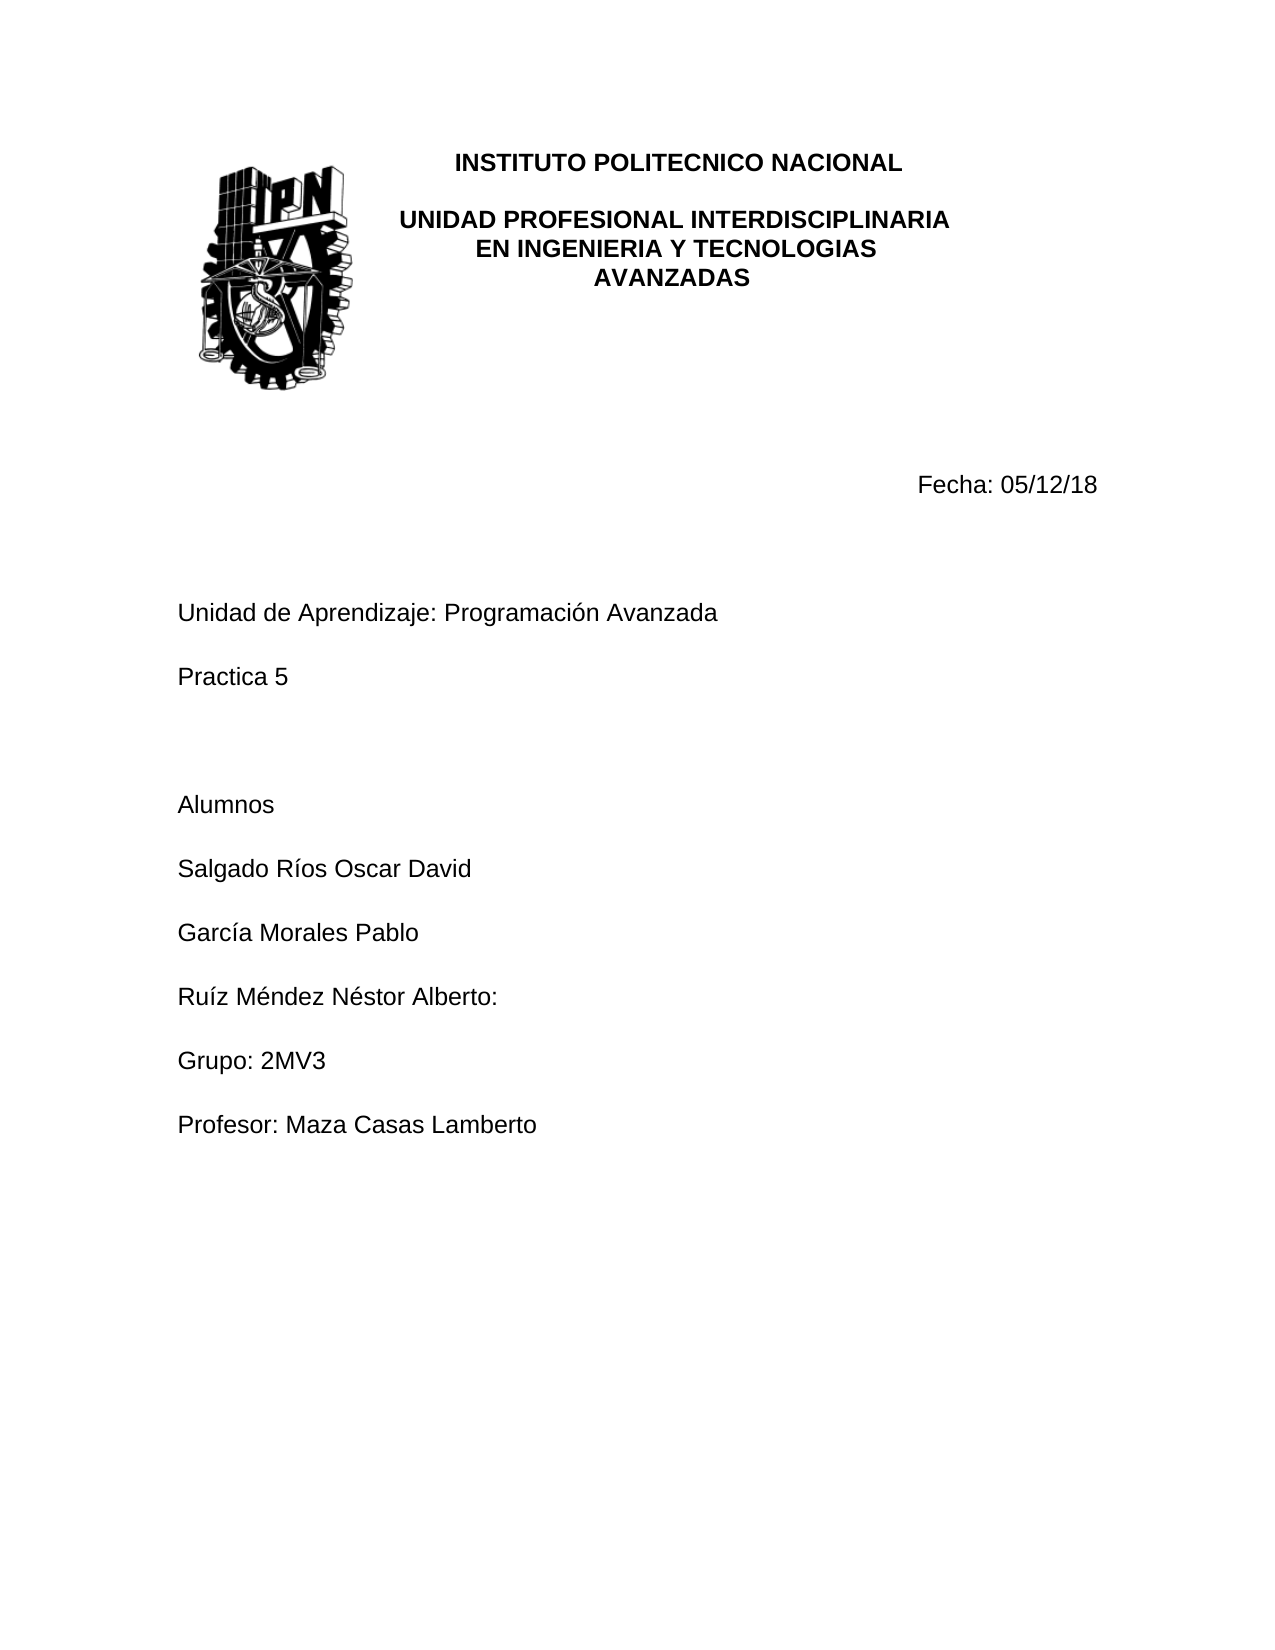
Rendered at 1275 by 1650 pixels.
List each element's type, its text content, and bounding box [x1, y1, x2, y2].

text García Morales Pablo [177, 918, 1098, 947]
text Salgado Ríos Oscar David [177, 854, 1098, 883]
text AVANZADAS [177, 263, 1098, 291]
text Alumnos [177, 790, 1098, 819]
text Unidad de Aprendizaje: Programación Avanzada [177, 598, 1098, 627]
text UNIDAD PROFESIONAL INTERDISCIPLINARIA [177, 205, 1098, 234]
text Ruíz Méndez Néstor Alberto: [177, 982, 1098, 1011]
picture [190, 291, 362, 392]
text INSTITUTO POLITECNICO NACIONAL [177, 148, 1098, 176]
text EN INGENIERIA Y TECNOLOGIAS [177, 234, 1098, 263]
text Fecha: 05/12/18 [177, 470, 1098, 499]
text Grupo: 2MV3 [177, 1046, 1098, 1075]
text Practica 5 [177, 662, 1098, 691]
text Profesor: Maza Casas Lamberto [177, 1110, 1098, 1139]
picture [190, 176, 362, 205]
